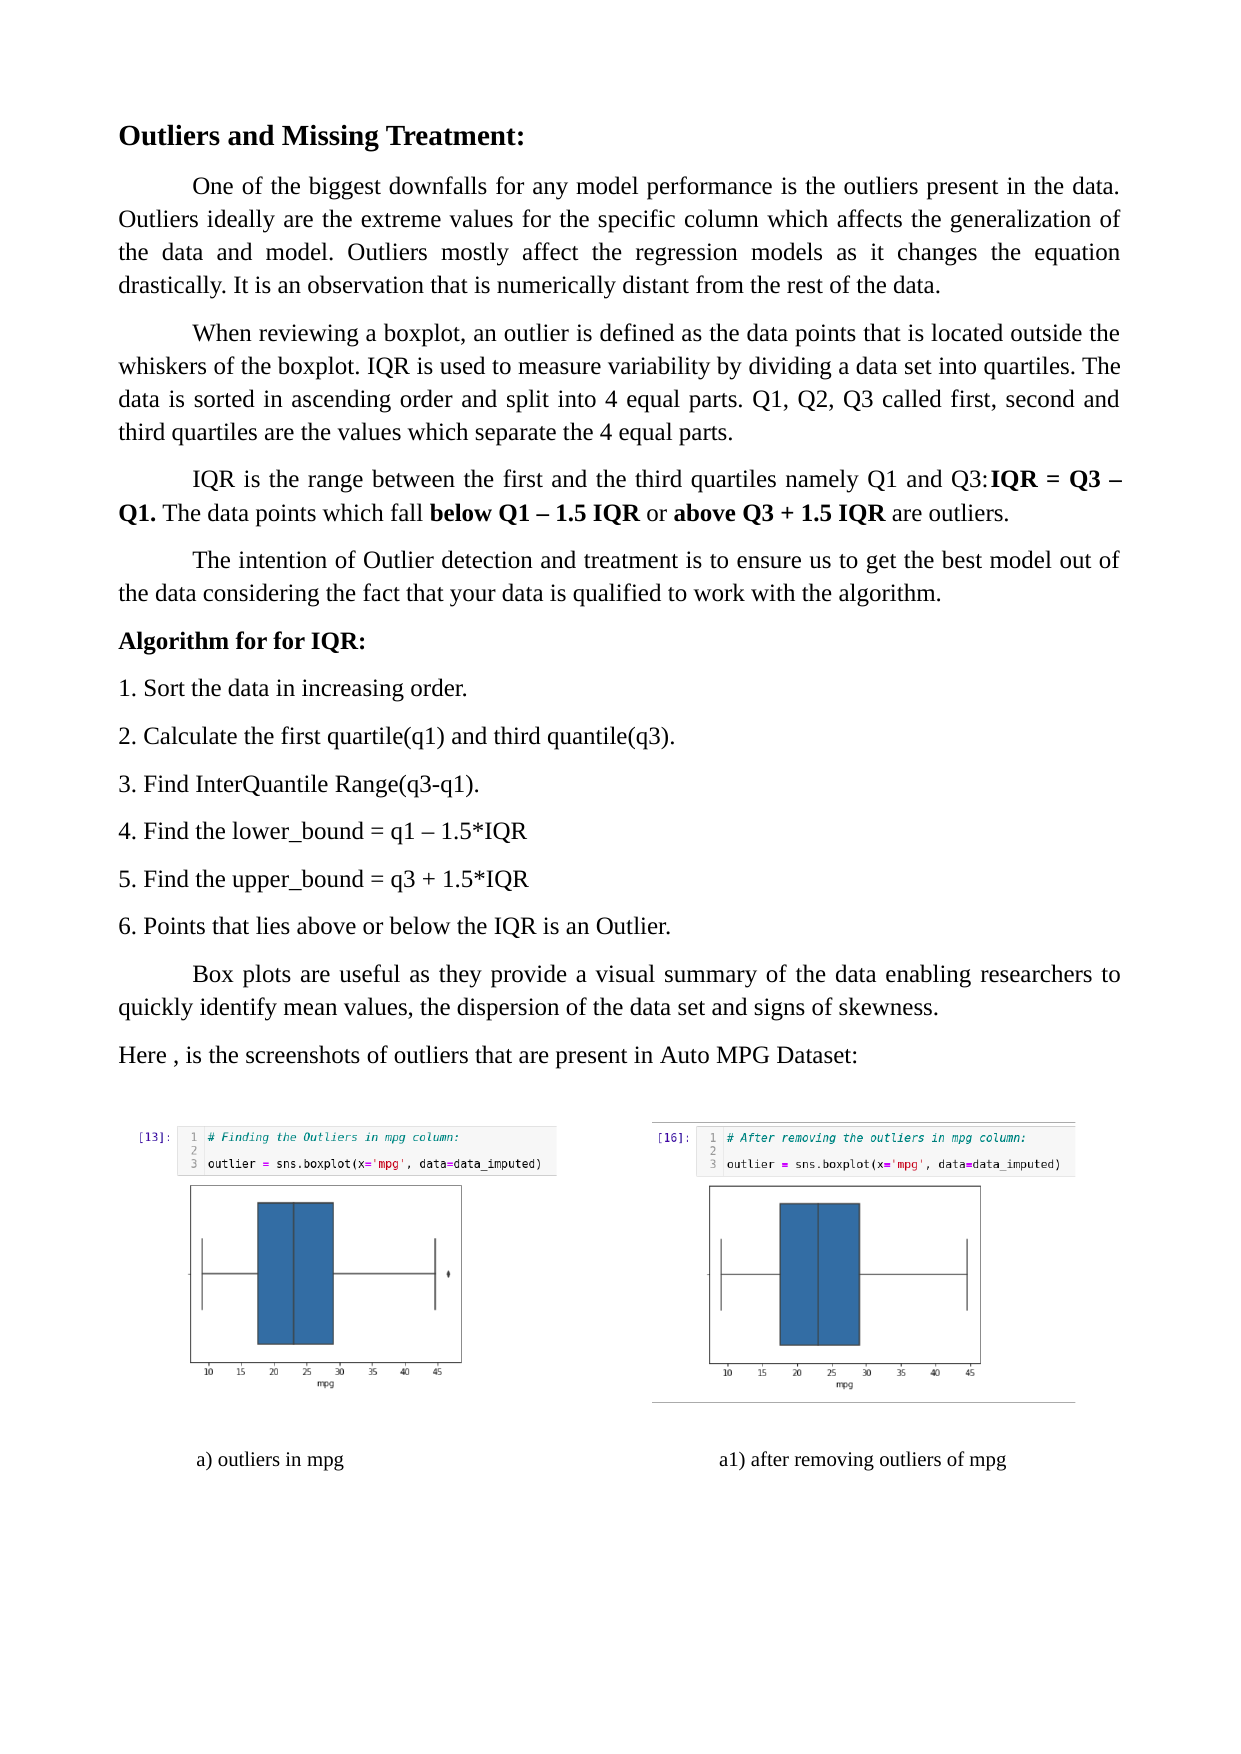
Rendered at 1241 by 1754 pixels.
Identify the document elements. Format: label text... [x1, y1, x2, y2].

text Here , is the screenshots of outliers that are present in Auto MPG Dataset: [118, 1040, 1122, 1068]
text Outliers and Missing Treatment: [118, 118, 1122, 152]
text When reviewing a boxplot, an outlier is defined as the data points that is located outside the whiskers of the boxplot. IQR is used to measure variability by dividing a data set into quartiles. The data is sorted in ascending order and split into 4 equal parts. Q1, Q2, Q3 called first, second and third quartiles are the values which separate the 4 equal parts. [118, 318, 1122, 446]
picture [130, 1120, 557, 1396]
text 4. Find the lower_bound = q1 – 1.5*IQR [118, 816, 1122, 845]
text One of the biggest downfalls for any model performance is the outliers present in the data. Outliers ideally are the extreme values for the specific column which affects the generalization of the data and model. Outliers mostly affect the regression models as it changes the equation drastically. It is an observation that is numerically distant from the rest of the data. [118, 171, 1122, 299]
text 6. Points that lies above or below the IQR is an Outlier. [118, 911, 1122, 940]
text 3. Find InterQuantile Range(q3-q1). [118, 769, 1122, 797]
text The intention of Outlier detection and treatment is to ensure us to get the best model out of the data considering the fact that your data is qualified to work with the algorithm. [118, 545, 1122, 607]
text Box plots are useful as they provide a visual summary of the data enabling researchers to quickly identify mean values, the dispersion of the data set and signs of skewness. [118, 959, 1122, 1021]
text IQR is the range between the first and the third quartiles namely Q1 and Q3:IQR = Q3 – Q1. The data points which fall below Q1 – 1.5 IQR or above Q3 + 1.5 IQR are outliers. [118, 464, 1122, 526]
text Algorithm for for IQR: [118, 626, 1122, 654]
text 5. Find the upper_bound = q3 + 1.5*IQR [118, 864, 1122, 893]
picture [652, 1118, 1076, 1405]
text 2. Calculate the first quartile(q1) and third quantile(q3). [118, 721, 1122, 750]
text 1. Sort the data in increasing order. [118, 673, 1122, 702]
text a) outliers in mpg a1) after removing outliers of mpg [118, 1447, 1122, 1471]
